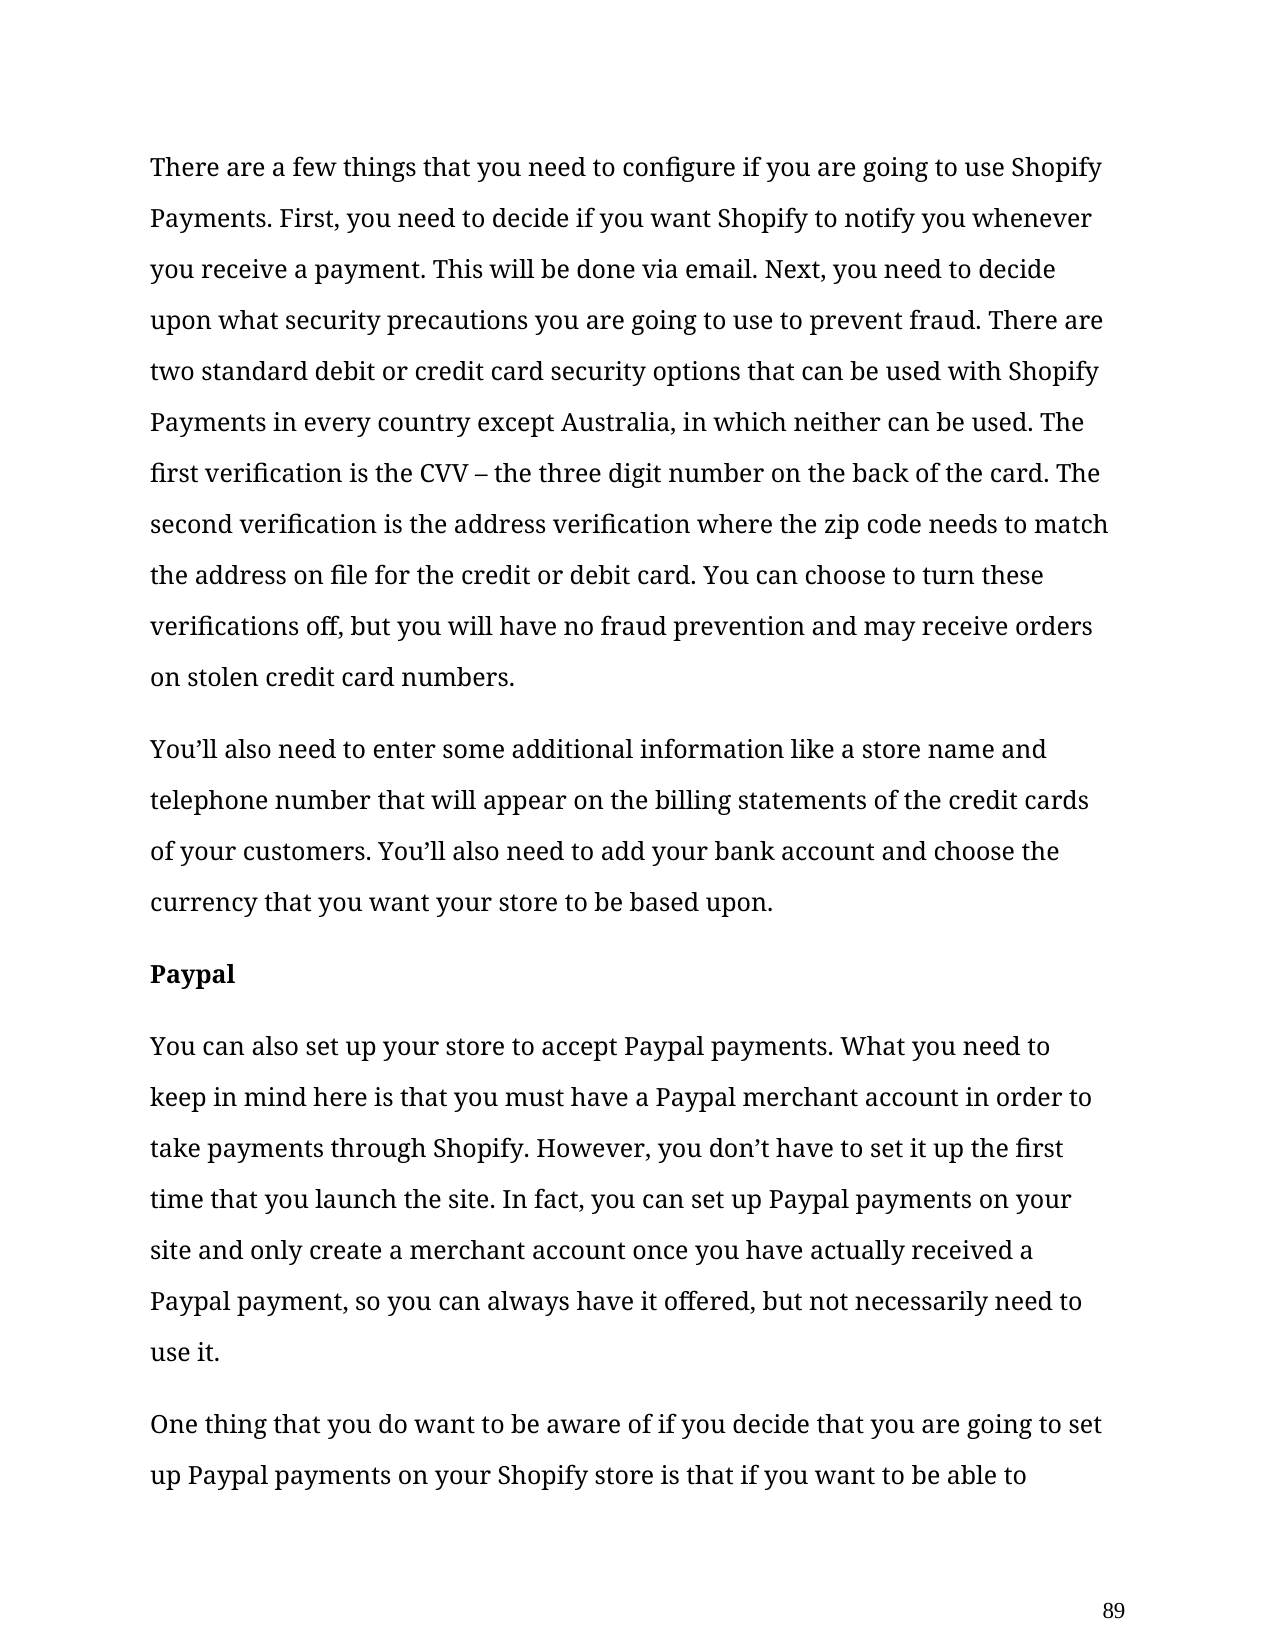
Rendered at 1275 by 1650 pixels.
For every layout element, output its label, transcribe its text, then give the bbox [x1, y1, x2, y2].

text There are a few things that you need to configure if you are going to use Shopify Payments. First, you need to decide if you want Shopify to notify you whenever you receive a payment. This will be done via email. Next, you need to decide upon what security precautions you are going to use to prevent fraud. There are two standard debit or credit card security options that can be used with Shopify Payments in every country except Australia, in which neither can be used. The first verification is the CVV – the three digit number on the back of the card. The second verification is the address verification where the zip code needs to match the address on file for the credit or debit card. You can choose to turn these verifications off, but you will have no fraud prevention and may receive orders on stolen credit card numbers. [150, 149, 1114, 694]
text You’ll also need to enter some additional information like a store name and telephone number that will appear on the billing statements of the credit cards of your customers. You’ll also need to add your bank account and choose the currency that you want your store to be based upon. [150, 732, 1110, 919]
text You can also set up your store to accept Paypal payments. What you need to keep in mind here is that you must have a Paypal merchant account in order to take payments through Shopify. However, you don’t have to set it up the first time that you launch the site. In fact, you can set up Paypal payments on your site and only create a merchant account once you have actually received a Paypal payment, so you can always have it offered, but not necessarily need to use it. [150, 1029, 1104, 1369]
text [150, 1407, 1123, 1492]
text Paypal [150, 957, 1125, 991]
